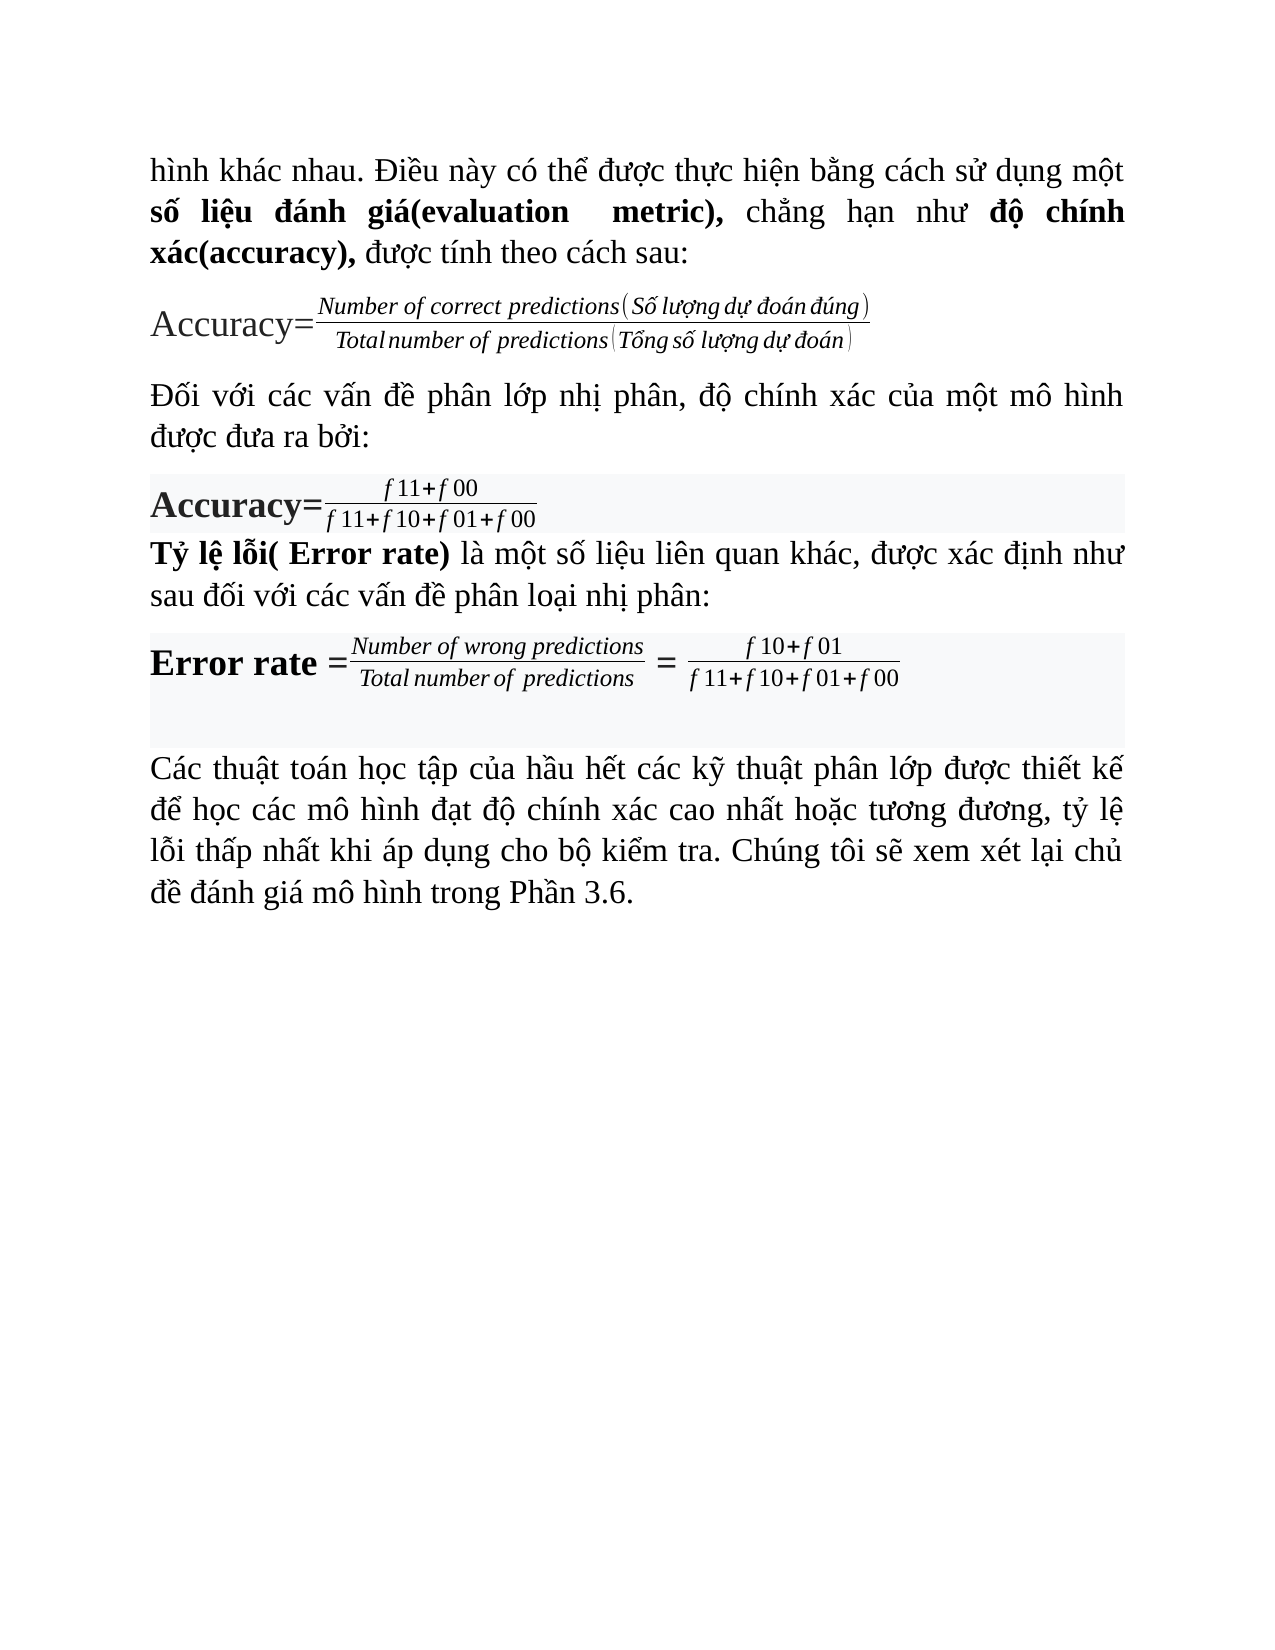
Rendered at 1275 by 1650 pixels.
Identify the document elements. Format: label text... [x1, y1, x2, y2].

text Accuracy= [150, 291, 1125, 355]
text Các thuật toán học tập của hầu hết các kỹ thuật phân lớp được thiết kế để học các mô hình đạt độ chính xác cao nhất hoặc tương đương, tỷ lệ lỗi thấp nhất khi áp dụng cho bộ kiểm tra. Chúng tôi sẽ xem xét lại chủ đề đánh giá mô hình trong Phần 3.6. [150, 748, 1125, 910]
text Accuracy= [150, 474, 1125, 533]
text Error rate = = [150, 633, 1125, 692]
text Tỷ lệ lỗi( Error rate) là một số liệu liên quan khác, được xác định như sau đối với các vấn đề phân loại nhị phân: [150, 533, 1125, 613]
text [150, 150, 1125, 271]
text Đối với các vấn đề phân lớp nhị phân, độ chính xác của một mô hình được đưa ra bởi: [150, 375, 1125, 455]
